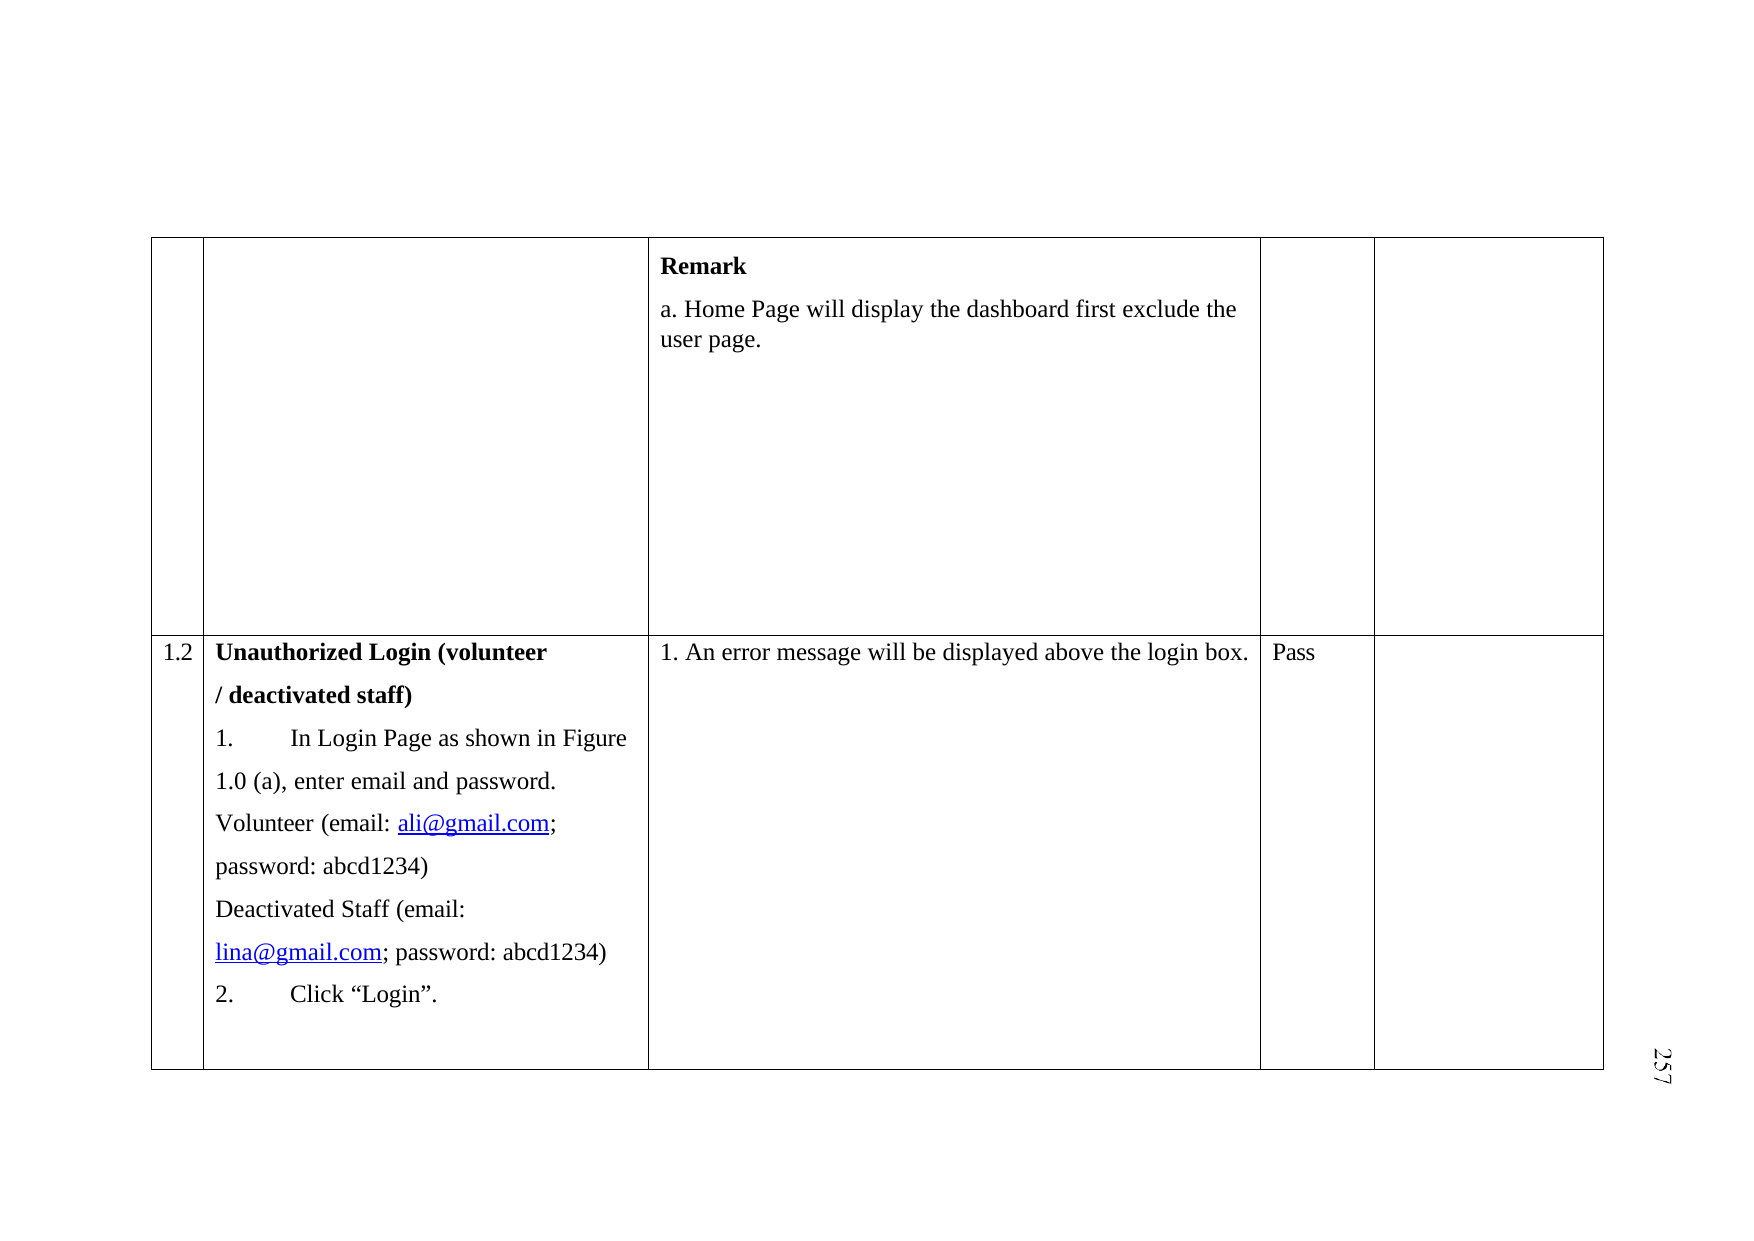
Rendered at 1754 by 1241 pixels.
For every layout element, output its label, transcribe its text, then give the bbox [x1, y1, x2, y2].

table_header [152, 238, 203, 634]
table_cell Pass [1261, 636, 1374, 1068]
table_cell 1. An error message will be displayed above the login box. [649, 636, 1260, 1068]
table_cell Unauthorized Login (volunteer / deactivated staff) 1. In Login Page as shown in Figure 1.0 (a), enter email and password. Volunteer (email: ali@gmail.com; password: abcd1234) Deactivated Staff (email: lina@gmail.com; password: abcd1234) 2. Click “Login”. [204, 636, 648, 1068]
table_header [1375, 238, 1603, 634]
table_header Remark a. Home Page will display the dashboard first exclude the user page. [649, 238, 1260, 634]
table_header [204, 238, 648, 634]
table_cell [1375, 636, 1603, 1068]
picture [1654, 1048, 1672, 1084]
table_header [1261, 238, 1374, 634]
table_cell 1.2 [152, 636, 203, 1068]
